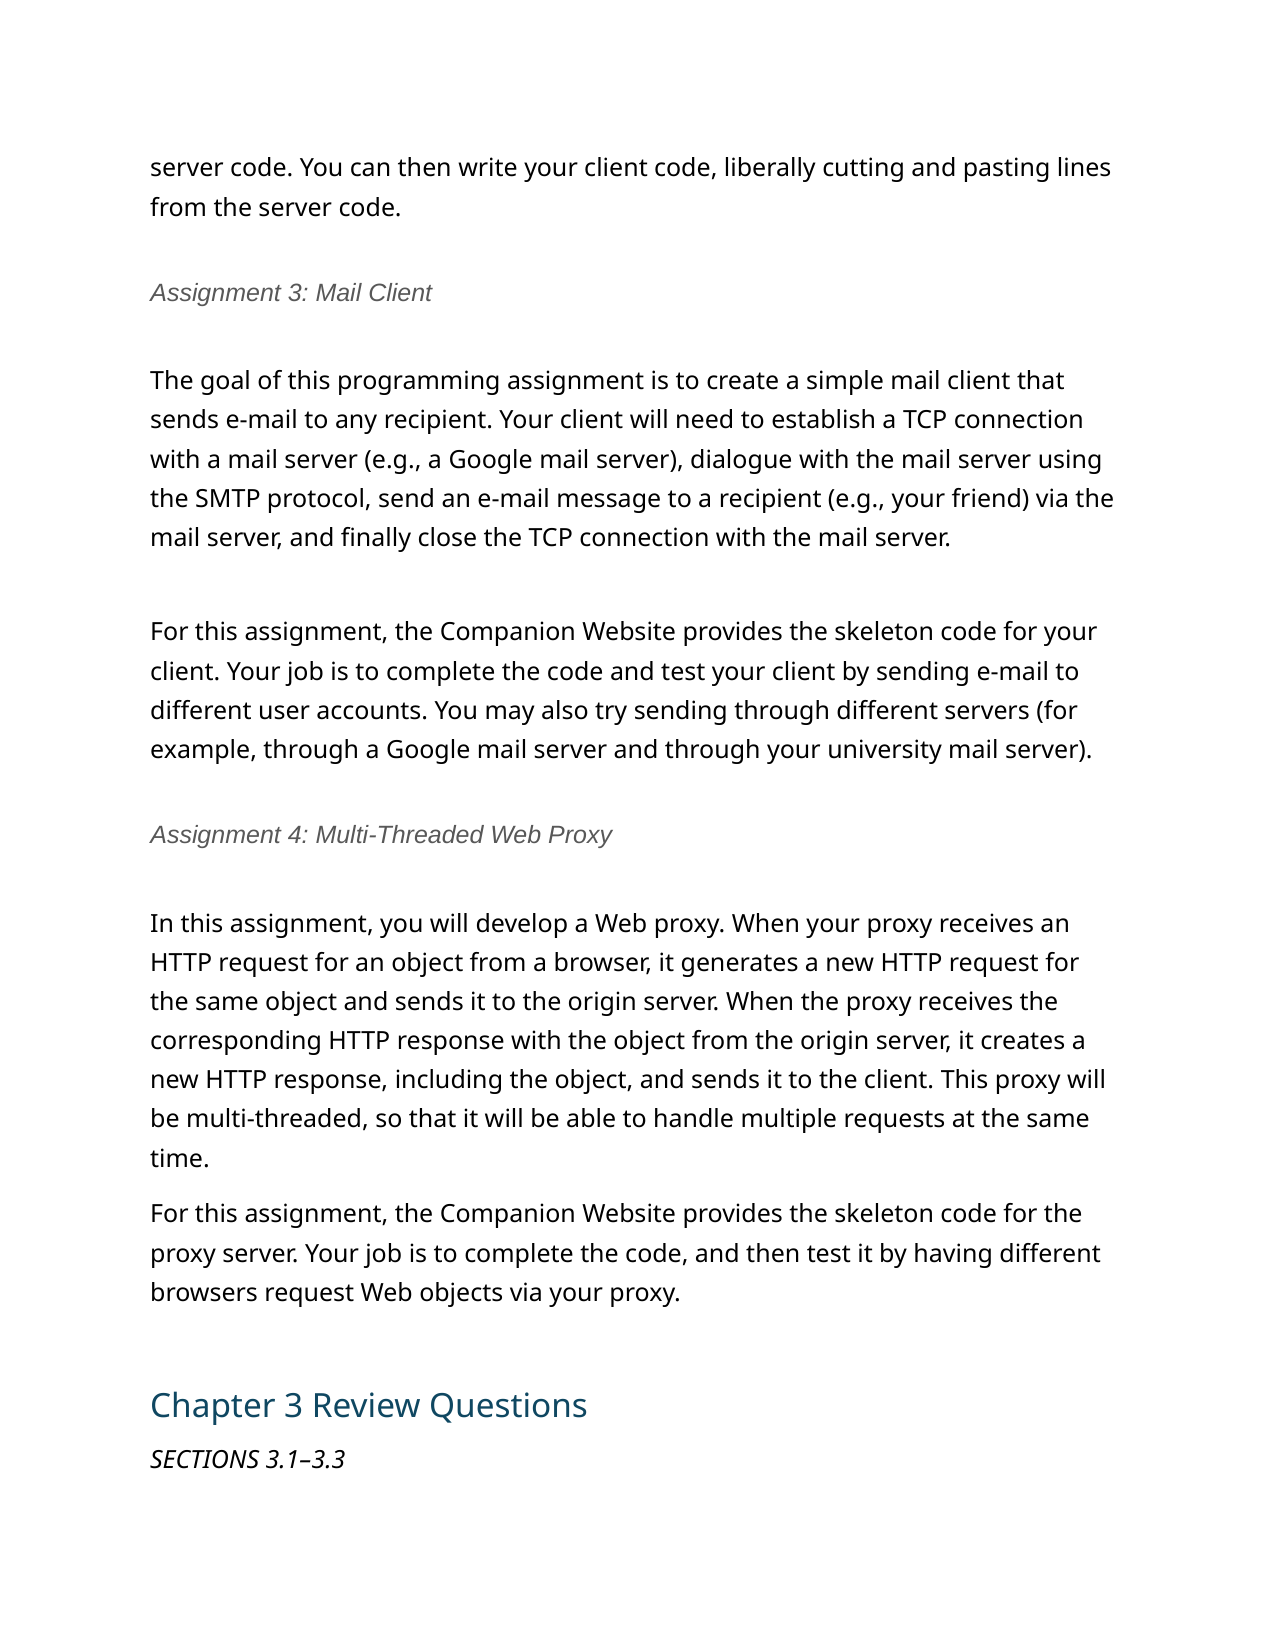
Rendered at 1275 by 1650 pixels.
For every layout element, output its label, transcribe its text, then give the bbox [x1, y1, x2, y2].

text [150, 150, 1123, 223]
text In this assignment, you will develop a Web proxy. When your proxy receives an HTTP request for an object from a browser, it generates a new HTTP request for the same object and sends it to the origin server. When the proxy receives the corresponding HTTP response with the object from the origin server, it creates a new HTTP response, including the object, and sends it to the client. This proxy will be multi-threaded, so that it will be able to handle multiple requests at the same time. [150, 905, 1123, 1174]
text Assignment 4: Multi-Threaded Web Proxy [150, 820, 1125, 848]
text For this assignment, the Companion Website provides the skeleton code for the proxy server. Your job is to complete the code, and then test it by having different browsers request Web objects via your proxy. [150, 1196, 1123, 1308]
text For this assignment, the Companion Website provides the skeleton code for your client. Your job is to complete the code and test your client by sending e-mail to different user accounts. You may also try sending through different servers (for example, through a Google mail server and through your university mail server). [150, 614, 1123, 766]
text Assignment 3: Mail Client [150, 277, 1125, 306]
text SECTIONS 3.1–3.3 [150, 1442, 1125, 1476]
subtitle Chapter 3 Review Questions [150, 1381, 1125, 1427]
text The goal of this programming assignment is to create a simple mail client that sends e-mail to any recipient. Your client will need to establish a TCP connection with a mail server (e.g., a Google mail server), dialogue with the mail server using the SMTP protocol, send an e-mail message to a recipient (e.g., your friend) via the mail server, and finally close the TCP connection with the mail server. [150, 363, 1123, 554]
